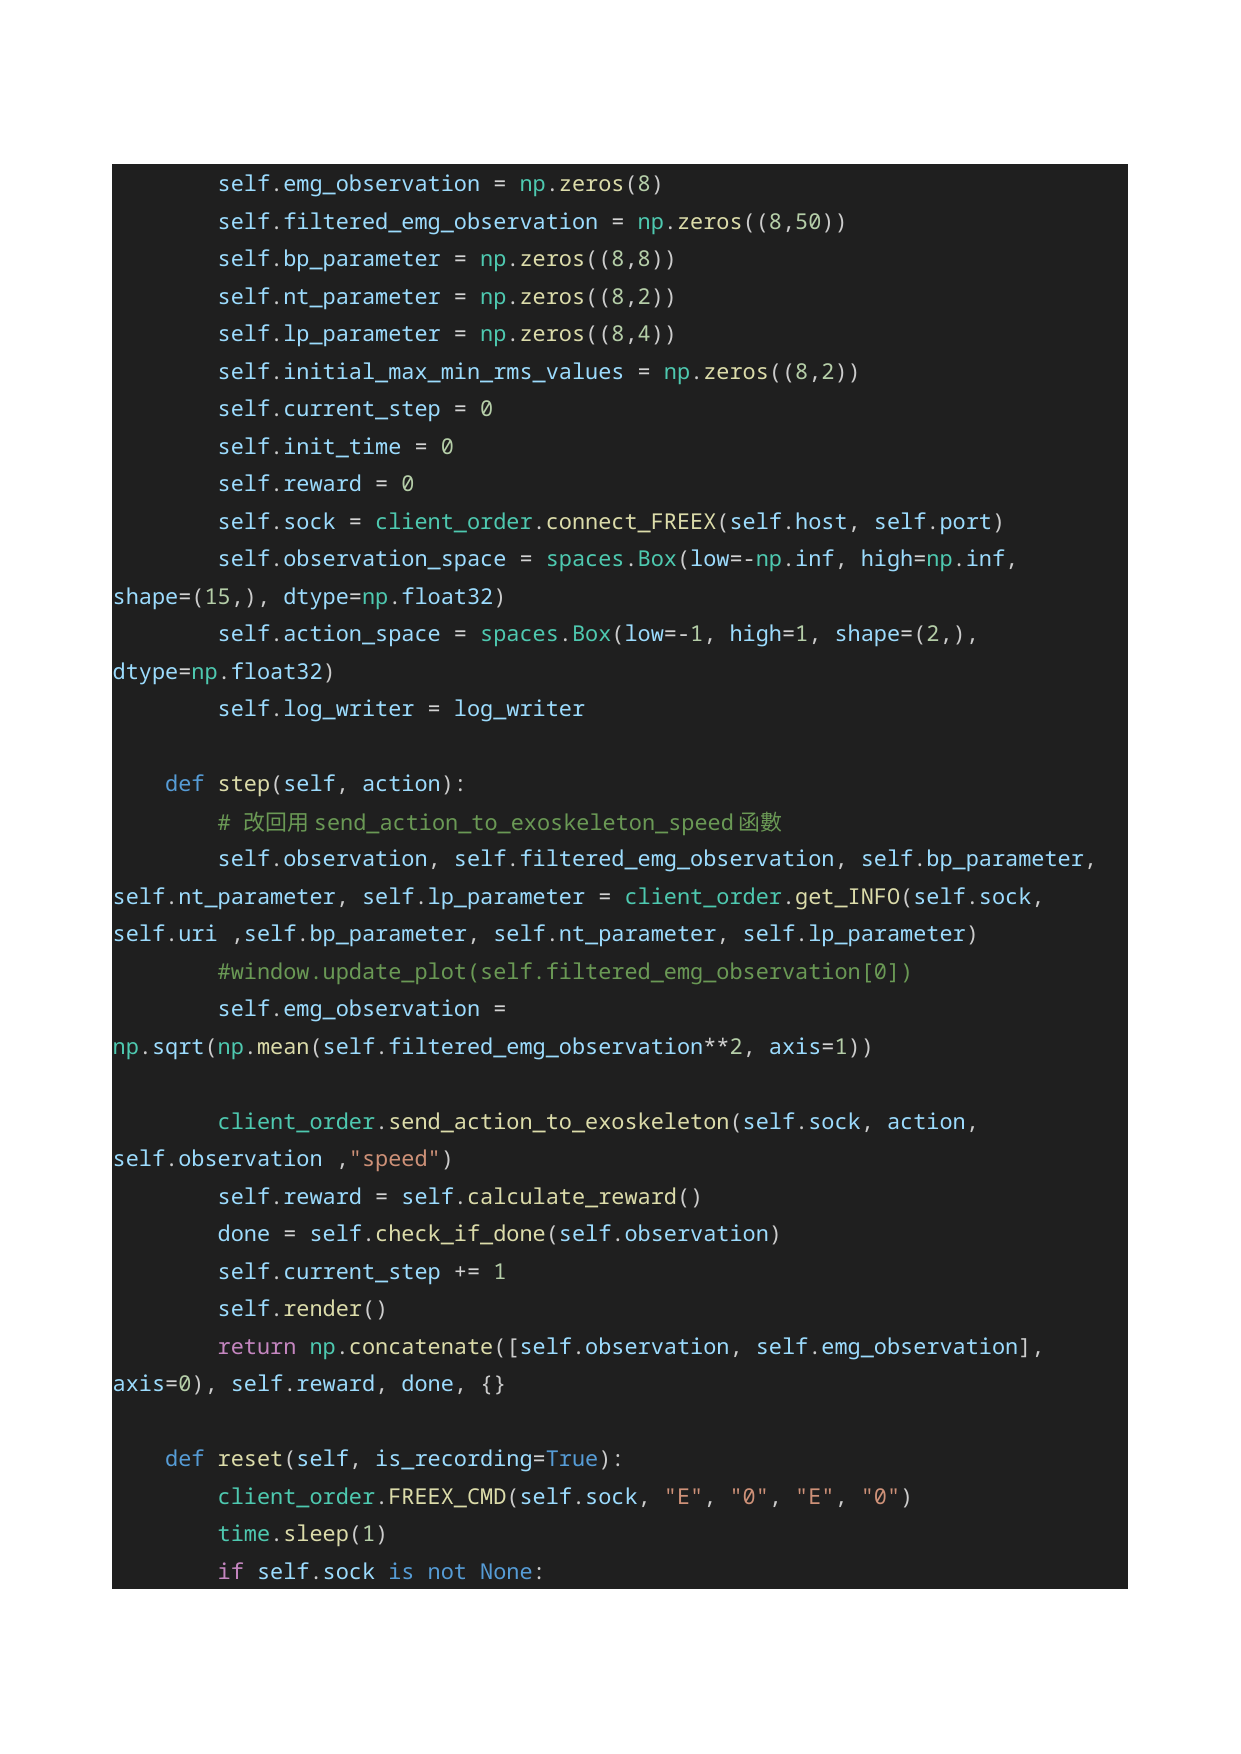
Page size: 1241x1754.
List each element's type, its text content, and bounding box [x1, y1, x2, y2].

text return np.concatenate([self.observation, self.emg_observation], axis=0), self.reward, done, {} [112, 1327, 1128, 1402]
text #window.update_plot(self.filtered_emg_observation[0]) [112, 952, 1128, 989]
text self.bp_parameter = np.zeros((8,8)) [112, 239, 1128, 277]
text done = self.check_if_done(self.observation) [112, 1214, 1128, 1252]
text if self.sock is not None: [112, 1552, 1128, 1589]
text self.lp_parameter = np.zeros((8,4)) [112, 314, 1128, 352]
text self.init_time = 0 [112, 427, 1128, 464]
text self.nt_parameter = np.zeros((8,2)) [112, 277, 1128, 314]
text self.log_writer = log_writer [112, 689, 1128, 727]
text client_order.send_action_to_exoskeleton(self.sock, action, self.observation ,"speed") [112, 1102, 1128, 1177]
text self.observation_space = spaces.Box(low=-np.inf, high=np.inf, shape=(15,), dtype=np.float32) [112, 539, 1128, 614]
text self.reward = self.calculate_reward() [112, 1177, 1128, 1214]
text def reset(self, is_recording=True): [112, 1439, 1128, 1477]
text self.action_space = spaces.Box(low=-1, high=1, shape=(2,), dtype=np.float32) [112, 614, 1128, 689]
text self.emg_observation = np.zeros(8) [112, 164, 1128, 202]
text self.observation, self.filtered_emg_observation, self.bp_parameter, self.nt_parameter, self.lp_parameter = client_order.get_INFO(self.sock, self.uri ,self.bp_parameter, self.nt_parameter, self.lp_parameter) [112, 839, 1128, 952]
text self.reward = 0 [112, 464, 1128, 502]
text self.current_step = 0 [112, 389, 1128, 427]
text self.emg_observation = np.sqrt(np.mean(self.filtered_emg_observation**2, axis=1)) [112, 989, 1128, 1064]
text self.render() [112, 1289, 1128, 1327]
text def step(self, action): [112, 764, 1128, 802]
text self.sock = client_order.connect_FREEX(self.host, self.port) [112, 502, 1128, 539]
text self.current_step += 1 [112, 1252, 1128, 1289]
text self.filtered_emg_observation = np.zeros((8,50)) [112, 202, 1128, 239]
text client_order.FREEX_CMD(self.sock, "E", "0", "E", "0") [112, 1477, 1128, 1514]
text time.sleep(1) [112, 1514, 1128, 1552]
text # 改回用send_action_to_exoskeleton_speed函數 [112, 802, 1128, 839]
text self.initial_max_min_rms_values = np.zeros((8,2)) [112, 352, 1128, 389]
